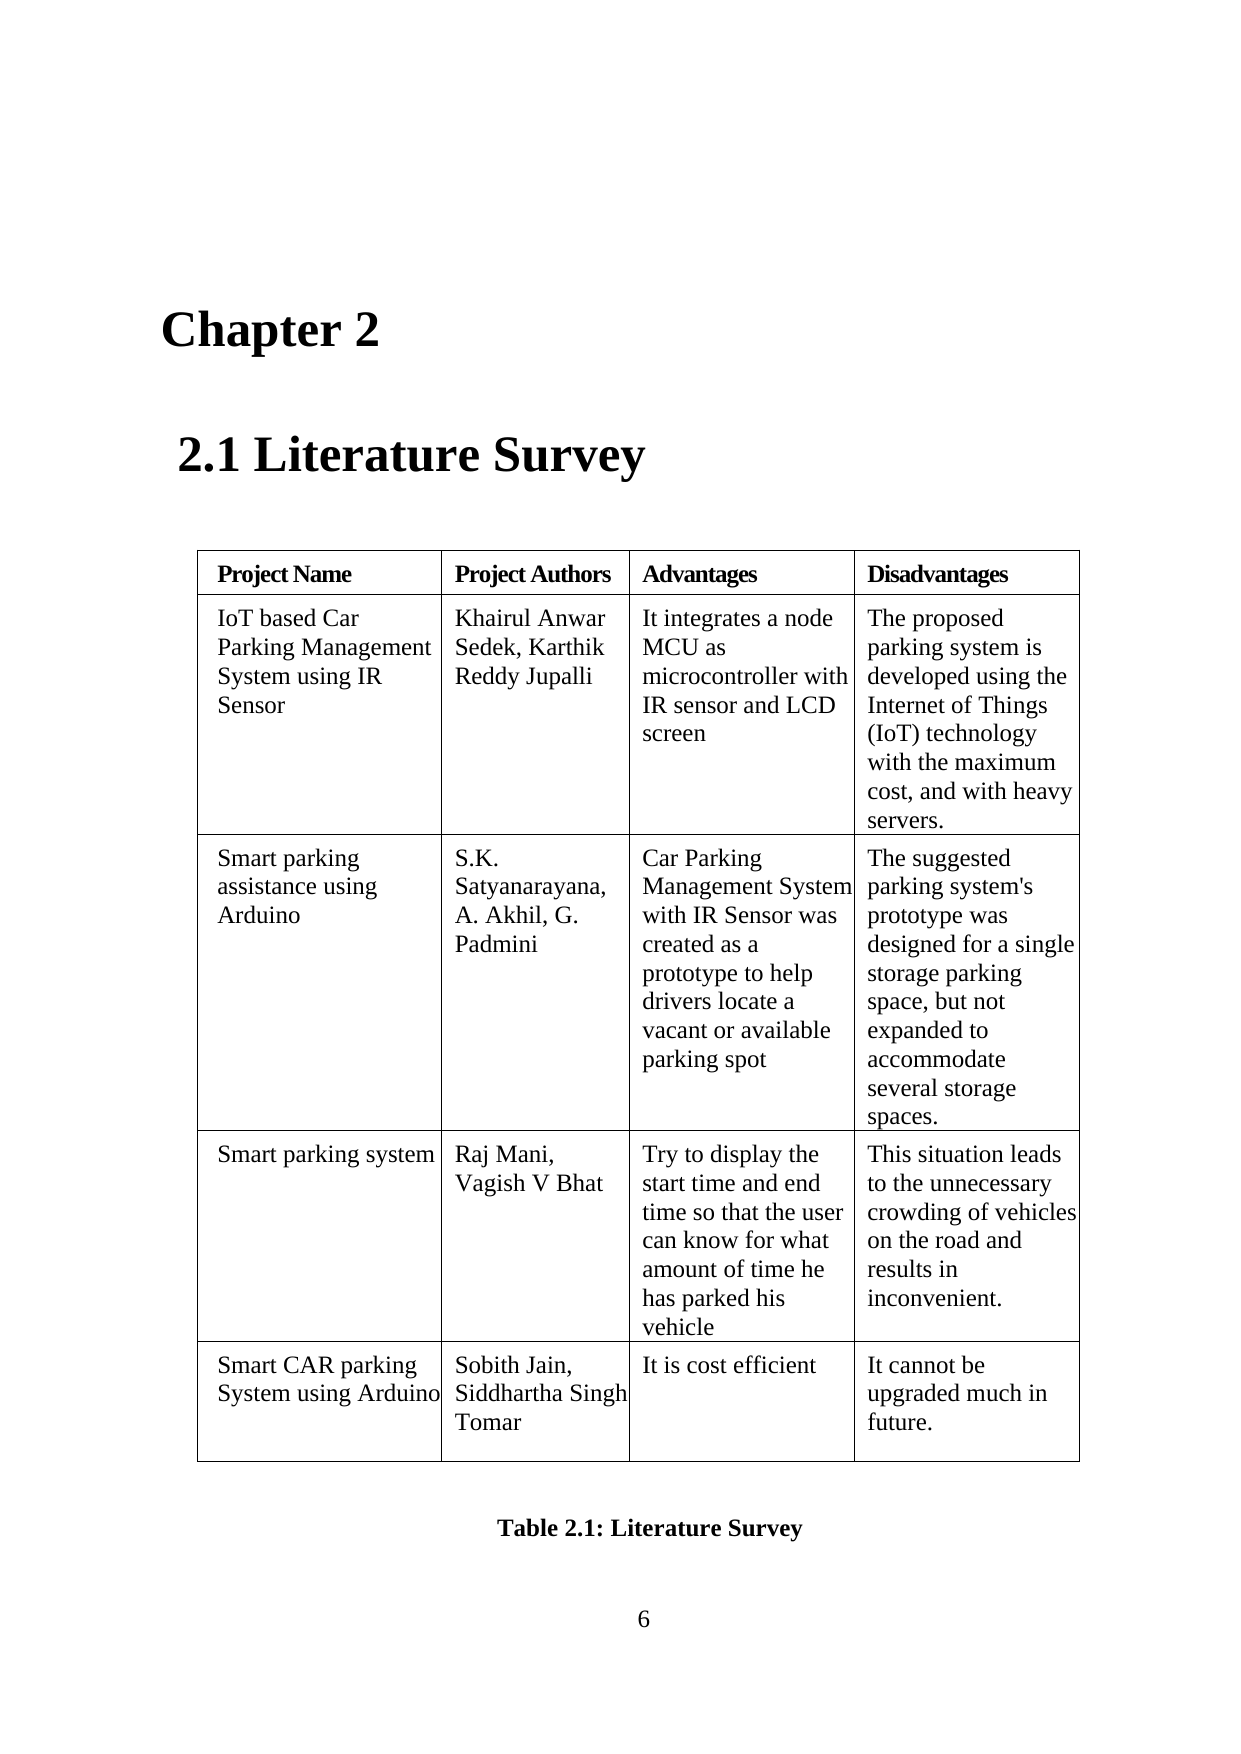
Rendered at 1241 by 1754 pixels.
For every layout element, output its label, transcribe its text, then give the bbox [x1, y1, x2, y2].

table_cell The proposed parking system is developed using the Internet of Things (IoT) technology with the maximum cost, and with heavy servers. [855, 595, 1079, 833]
table_header Disadvantages [855, 551, 1079, 594]
table_cell It integrates a node MCU as microcontroller with IR sensor and LCD screen [630, 595, 854, 833]
table_header Project Name [198, 551, 441, 594]
table_cell Khairul Anwar Sedek, Karthik Reddy Jupalli [442, 595, 629, 833]
text Table 2.1: Literature Survey [160, 1513, 1139, 1541]
table_cell It cannot be upgraded much in future. [855, 1342, 1079, 1461]
table_cell It is cost efficient [630, 1342, 854, 1461]
table_cell This situation leads to the unnecessary crowding of vehicles on the road and results in inconvenient. [855, 1131, 1079, 1341]
table_cell Smart parking assistance using Arduino [198, 835, 441, 1130]
subtitle Chapter 2 [160, 299, 1139, 357]
subtitle 2.1 Literature Survey [177, 424, 1173, 483]
table_cell Sobith Jain, Siddhartha Singh Tomar [442, 1342, 629, 1461]
table_cell Try to display the start time and end time so that the user can know for what amount of time he has parked his vehicle [630, 1131, 854, 1341]
table_cell Car Parking Management System with IR Sensor was created as a prototype to help drivers locate a vacant or available parking spot [630, 835, 854, 1130]
table_cell Raj Mani, Vagish V Bhat [442, 1131, 629, 1341]
table_cell Smart CAR parking System using Arduino [198, 1342, 441, 1461]
table_header Advantages [630, 551, 854, 594]
table_cell S.K. Satyanarayana, A. Akhil, G. Padmini [442, 835, 629, 1130]
table_header Project Authors [442, 551, 629, 594]
table_cell Smart parking system [198, 1131, 441, 1341]
table_cell The suggested parking system's prototype was designed for a single storage parking space, but not expanded to accommodate several storage spaces. [855, 835, 1079, 1130]
table_cell IoT based Car Parking Management System using IR Sensor [198, 595, 441, 833]
